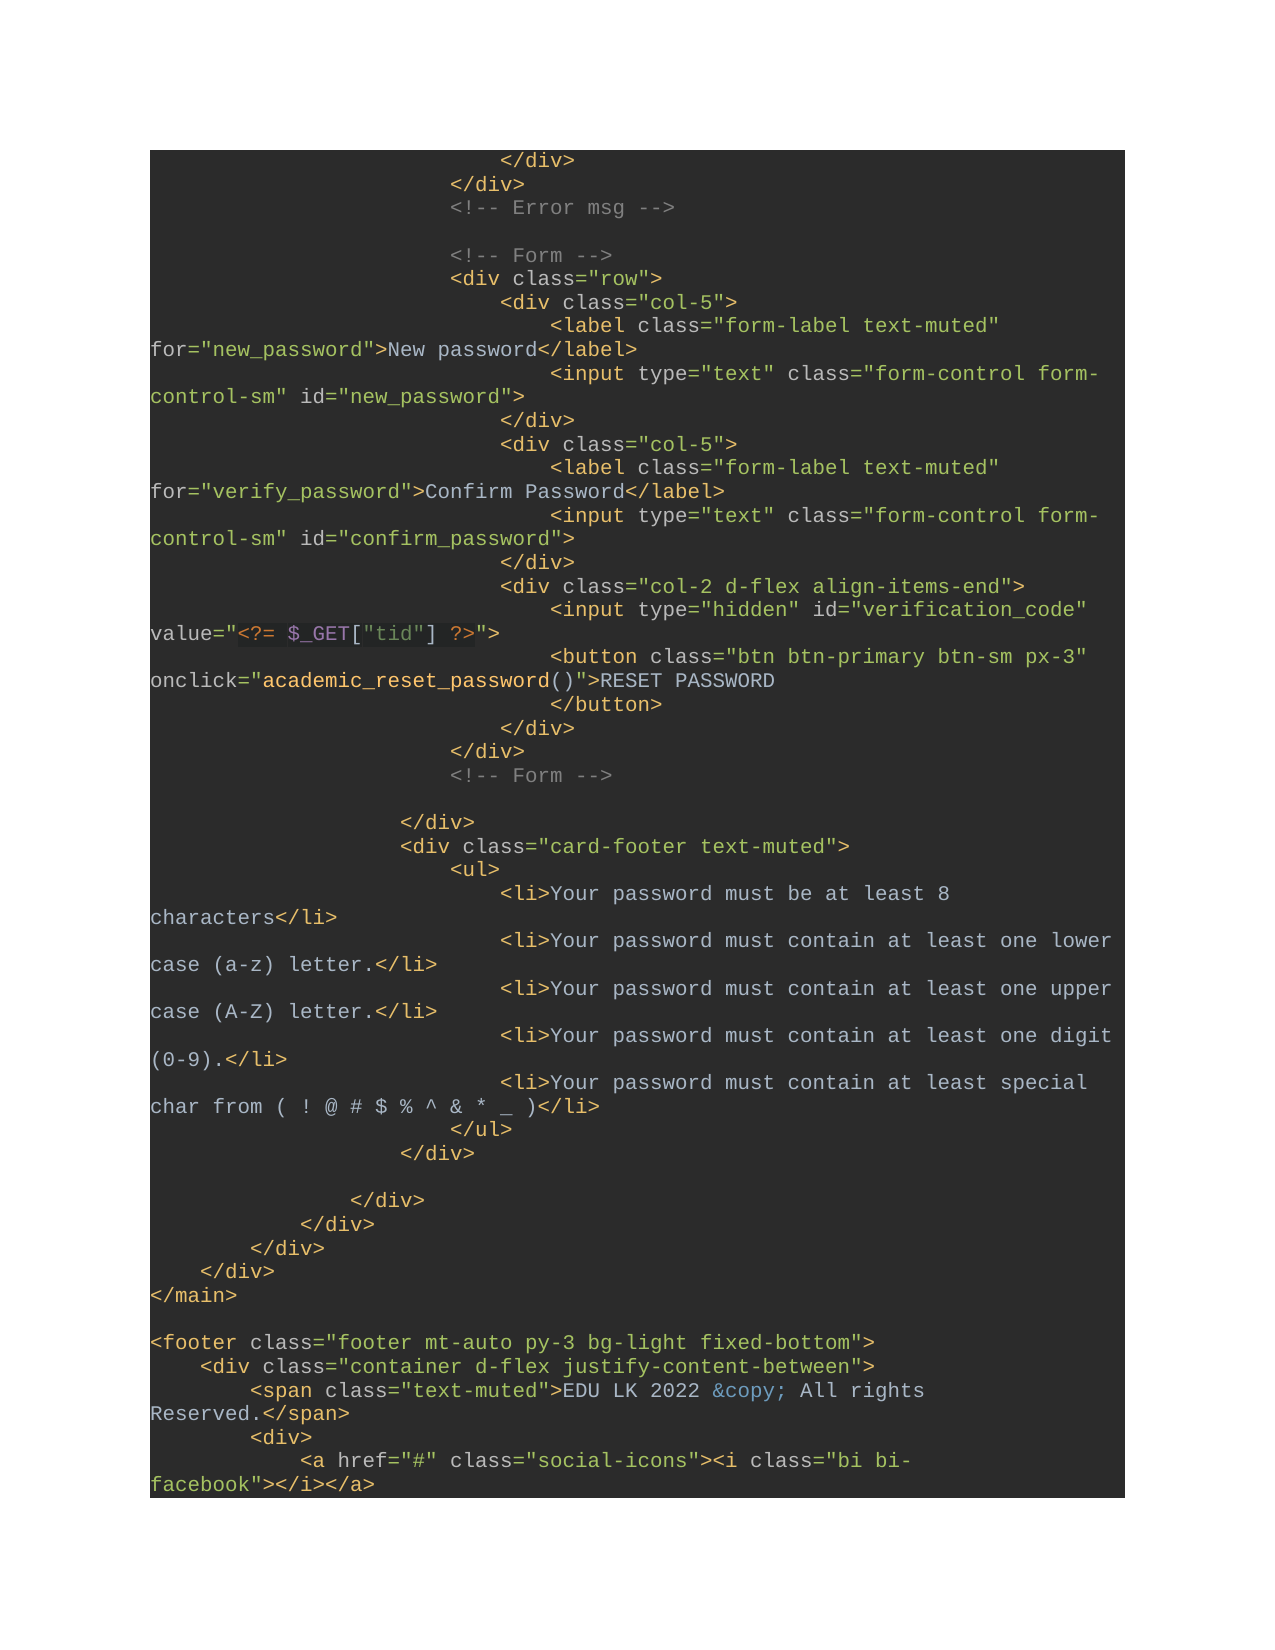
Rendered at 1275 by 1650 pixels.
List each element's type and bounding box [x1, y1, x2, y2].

text [150, 150, 1125, 1498]
